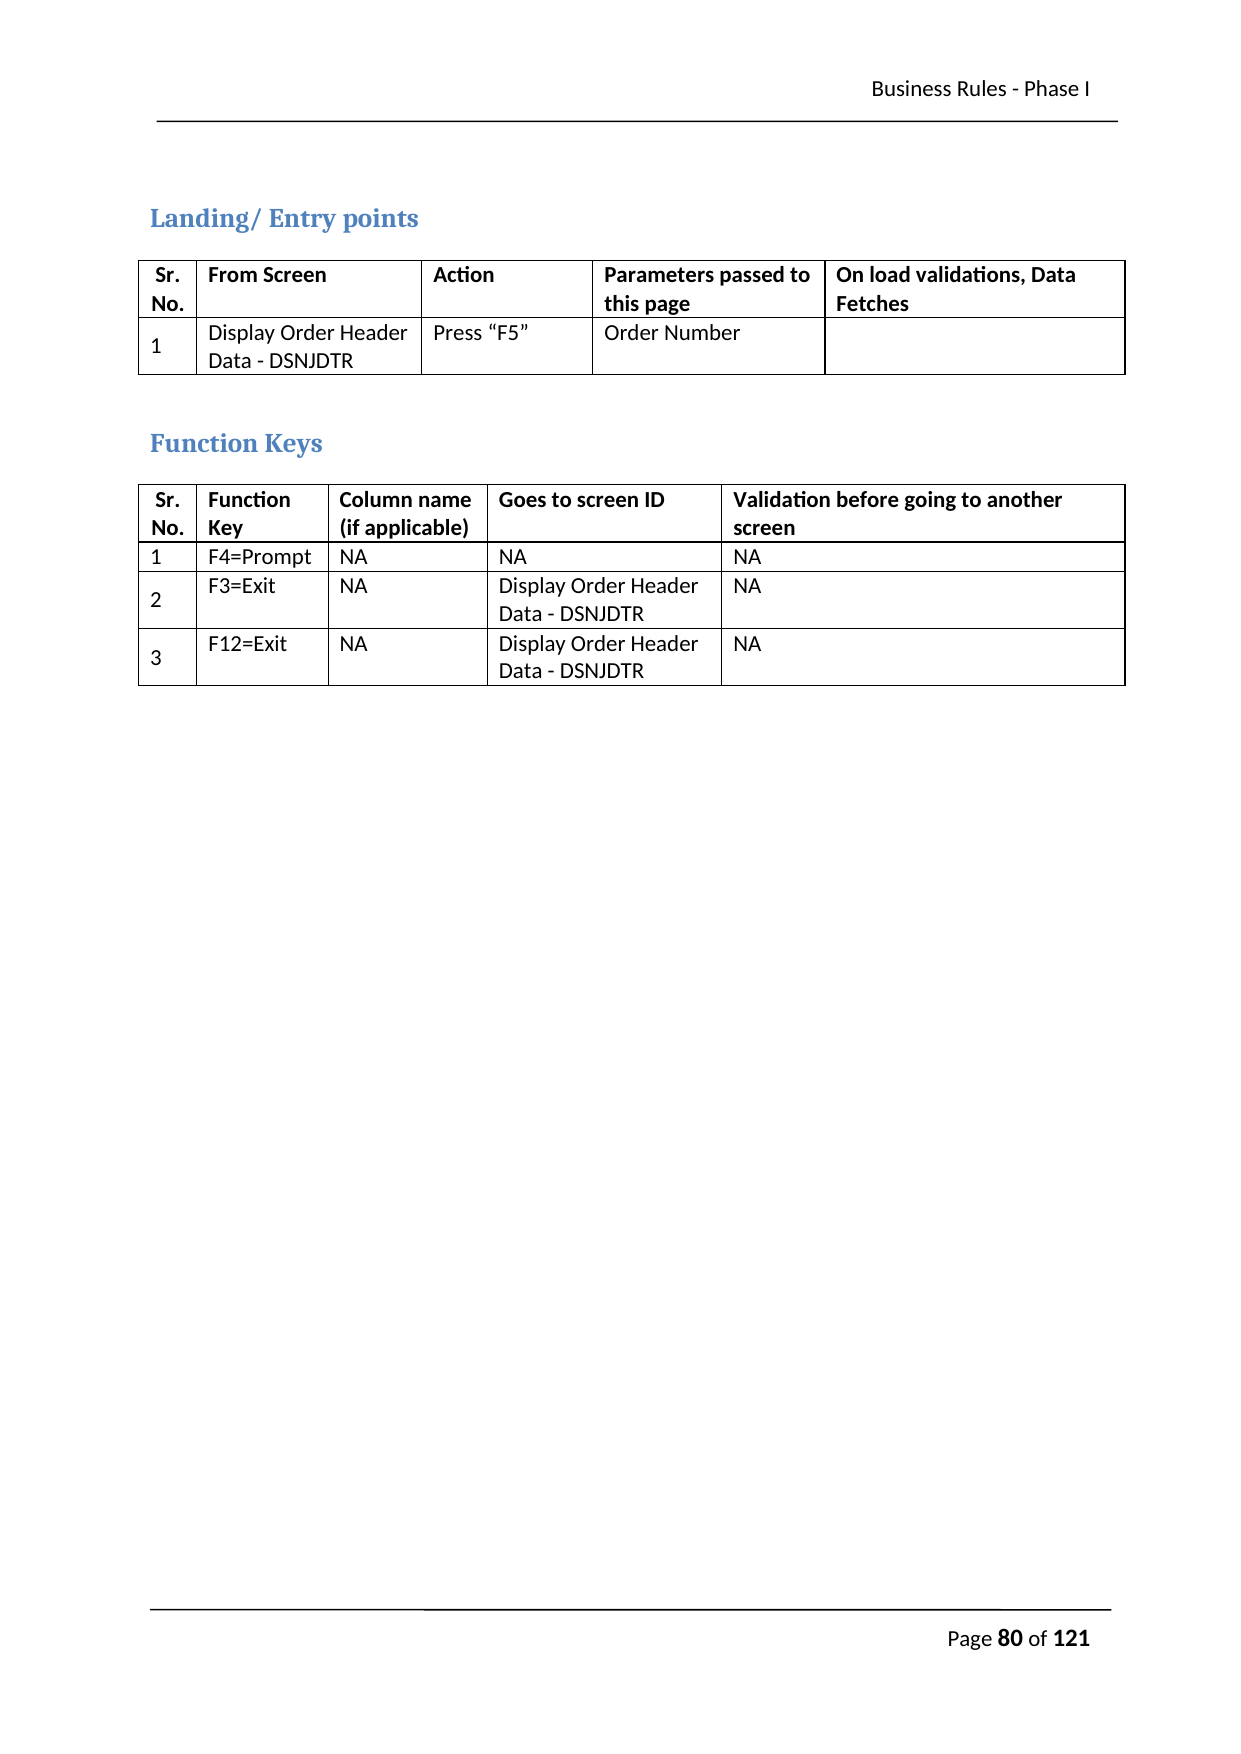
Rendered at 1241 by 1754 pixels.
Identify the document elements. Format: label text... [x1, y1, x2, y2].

table_cell NA [329, 543, 487, 571]
table_cell F4=Prompt [197, 543, 328, 571]
table_cell 1 [139, 318, 196, 374]
table_cell NA [329, 629, 487, 685]
table_header Validation before going to another screen [722, 485, 1124, 541]
table_header Action [422, 261, 592, 317]
table_cell Display Order Header Data - DSNJDTR [488, 572, 721, 628]
table_header Parameters passed to this page [593, 261, 824, 317]
table_cell Order Number [593, 318, 824, 374]
table_cell NA [722, 629, 1124, 685]
table_cell NA [722, 572, 1124, 628]
table_cell 3 [139, 629, 196, 685]
table_cell 1 [139, 543, 196, 571]
table_cell NA [329, 572, 487, 628]
table_cell NA [722, 543, 1124, 571]
table_header Column name (if applicable) [329, 485, 487, 541]
table_cell Display Order Header Data - DSNJDTR [488, 629, 721, 685]
text Function Keys [150, 428, 1090, 459]
table_header Sr. No. [139, 261, 196, 317]
table_header Function Key [197, 485, 328, 541]
table_cell Press “F5” [422, 318, 592, 374]
table_header Goes to screen ID [488, 485, 721, 541]
table_header On load validations, Data Fetches [826, 261, 1124, 317]
text Landing/ Entry points [150, 203, 1090, 234]
table_cell [826, 318, 1124, 374]
table_header Sr. No. [139, 485, 196, 541]
table_cell 2 [139, 572, 196, 628]
table_cell F3=Exit [197, 572, 328, 628]
table_cell Display Order Header Data - DSNJDTR [197, 318, 421, 374]
table_cell NA [488, 543, 721, 571]
table_cell F12=Exit [197, 629, 328, 685]
table_header From Screen [197, 261, 421, 317]
